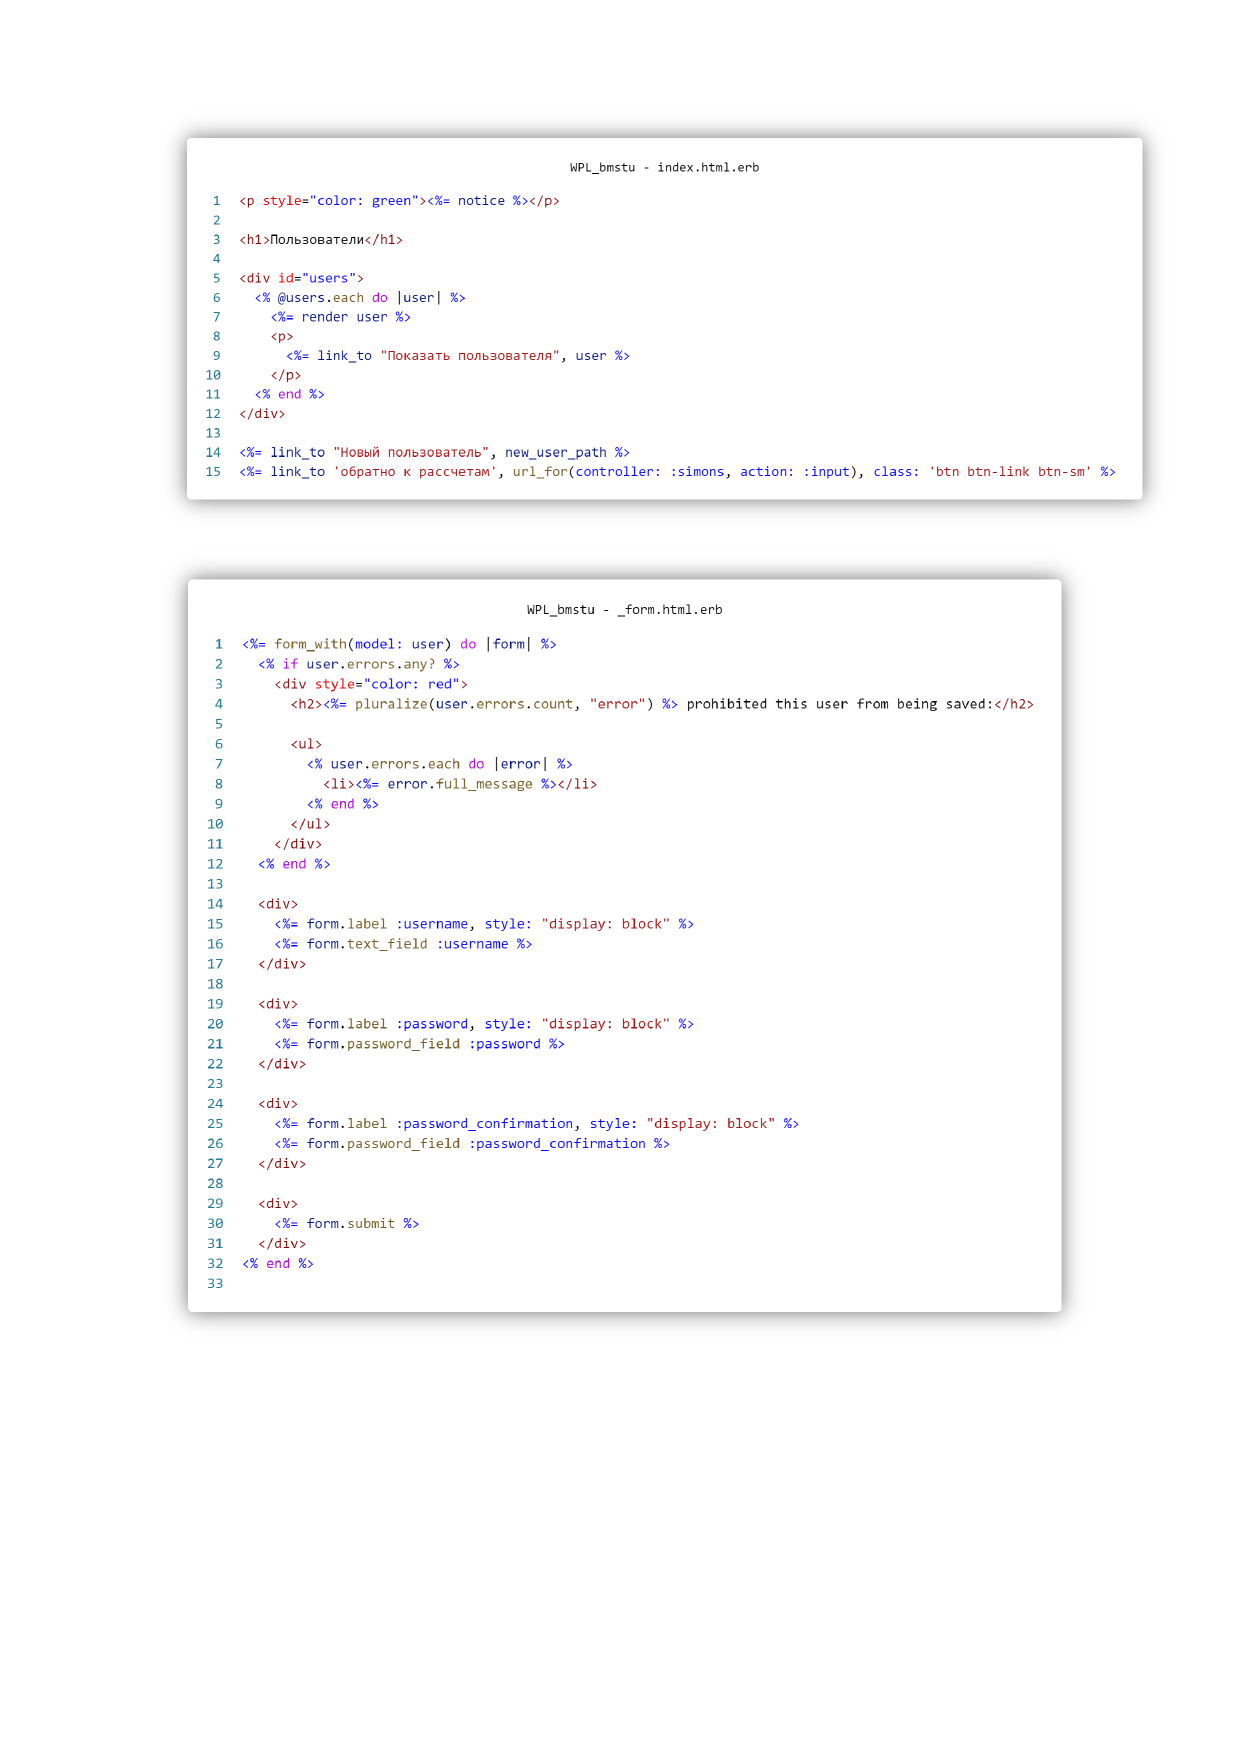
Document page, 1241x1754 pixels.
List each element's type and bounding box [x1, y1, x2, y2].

picture [147, 99, 1182, 1353]
